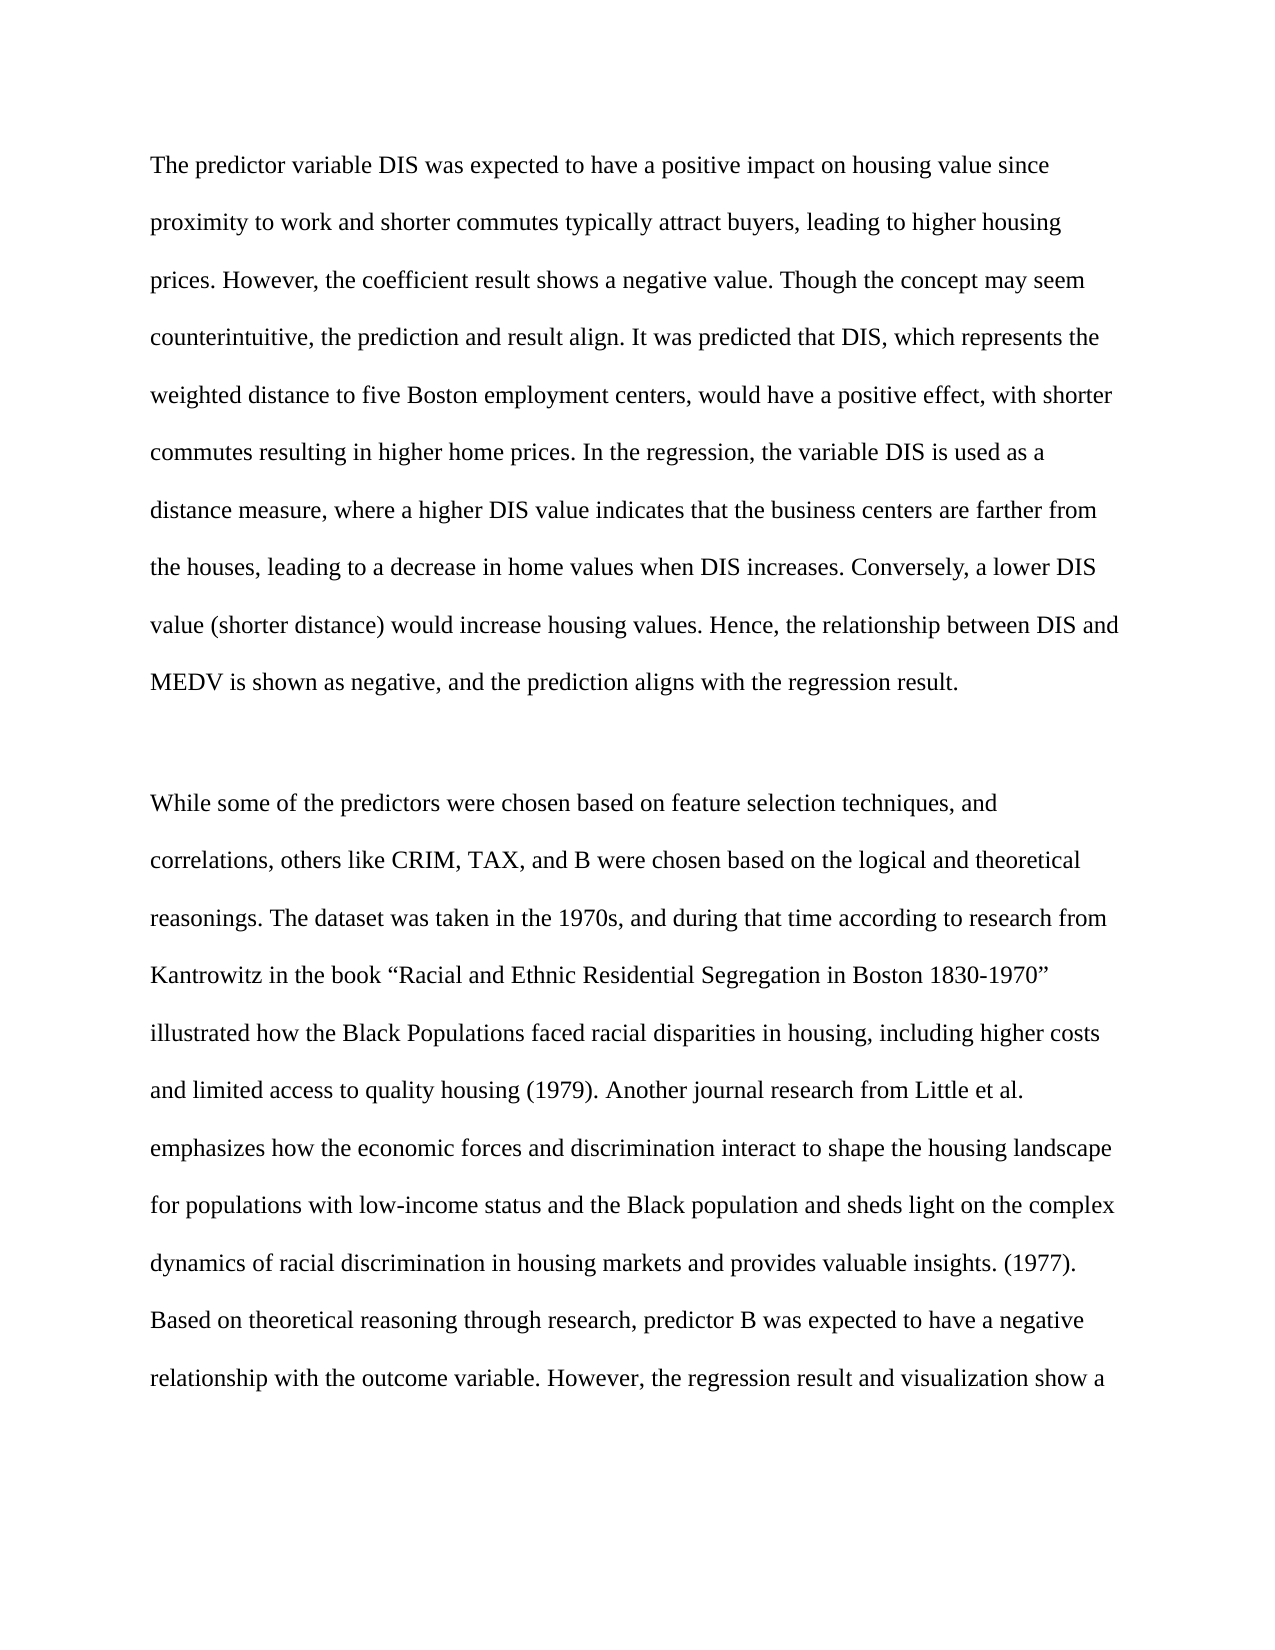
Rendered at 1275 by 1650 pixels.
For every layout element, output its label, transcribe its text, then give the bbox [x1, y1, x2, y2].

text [150, 788, 1125, 1392]
text The predictor variable DIS was expected to have a positive impact on housing value since proximity to work and shorter commutes typically attract buyers, leading to higher housing prices. However, the coefficient result shows a negative value. Though the concept may seem counterintuitive, the prediction and result align. It was predicted that DIS, which represents the weighted distance to five Boston employment centers, would have a positive effect, with shorter commutes resulting in higher home prices. In the regression, the variable DIS is used as a distance measure, where a higher DIS value indicates that the business centers are farther from the houses, leading to a decrease in home values when DIS increases. Conversely, a lower DIS value (shorter distance) would increase housing values. Hence, the relationship between DIS and MEDV is shown as negative, and the prediction aligns with the regression result. [150, 150, 1125, 757]
